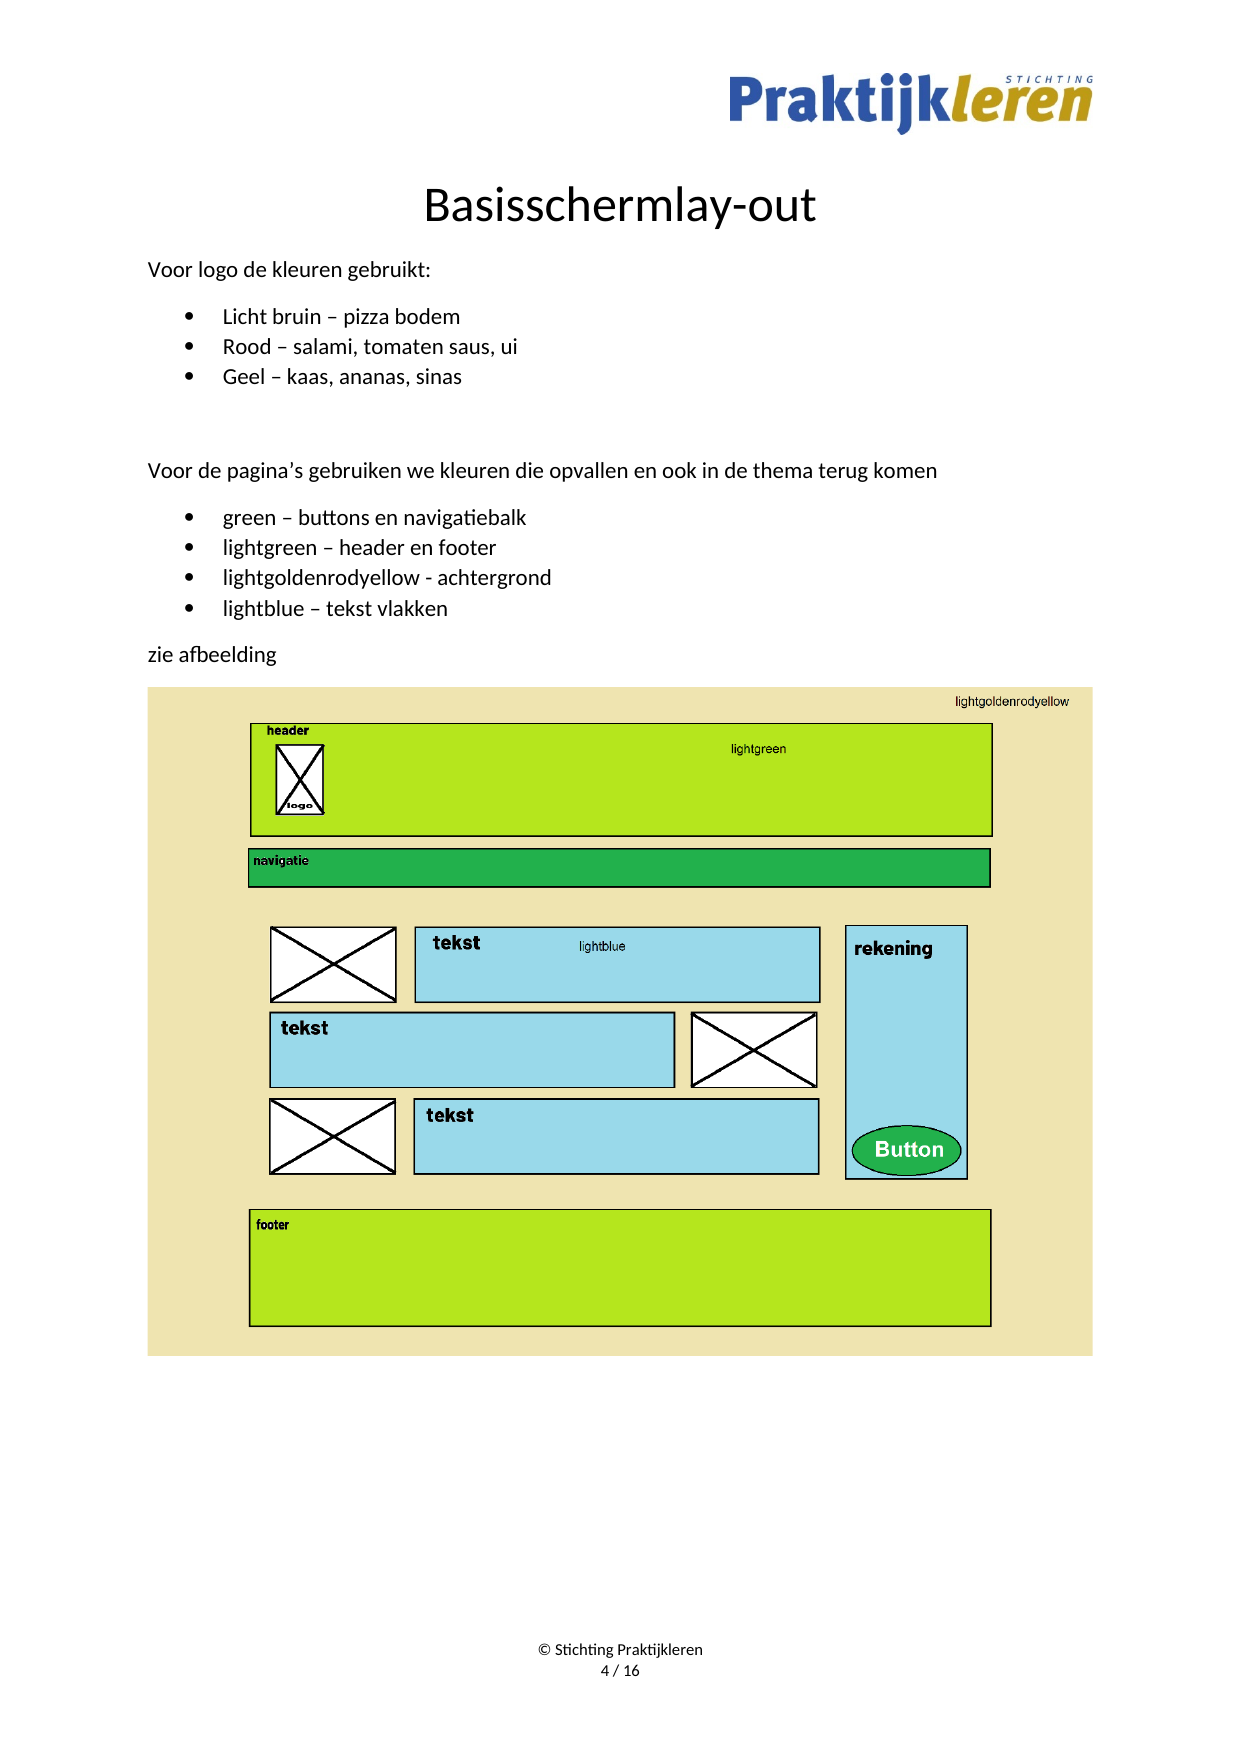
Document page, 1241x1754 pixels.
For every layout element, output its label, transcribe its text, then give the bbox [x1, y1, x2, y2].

picture [730, 73, 1093, 135]
text Voor logo de kleuren gebruikt: [148, 255, 1093, 283]
list Licht bruin – pizza bodem [185, 302, 1093, 330]
list lightgoldenrodyellow - achtergrond [185, 563, 1093, 592]
picture [147, 687, 1093, 1356]
text Voor de pagina’s gebruiken we kleuren die opvallen en ook in de thema terug komen [148, 456, 1093, 484]
list lightblue – tekst vlakken [185, 594, 1093, 622]
text zie afbeelding [148, 641, 1093, 669]
list Geel – kaas, ananas, sinas [185, 362, 1093, 391]
list lightgreen – header en footer [185, 533, 1093, 561]
list green – buttons en navigatiebalk [185, 503, 1093, 531]
list Rood – salami, tomaten saus, ui [185, 332, 1093, 360]
subtitle Basisschermlay-out [148, 173, 1093, 234]
